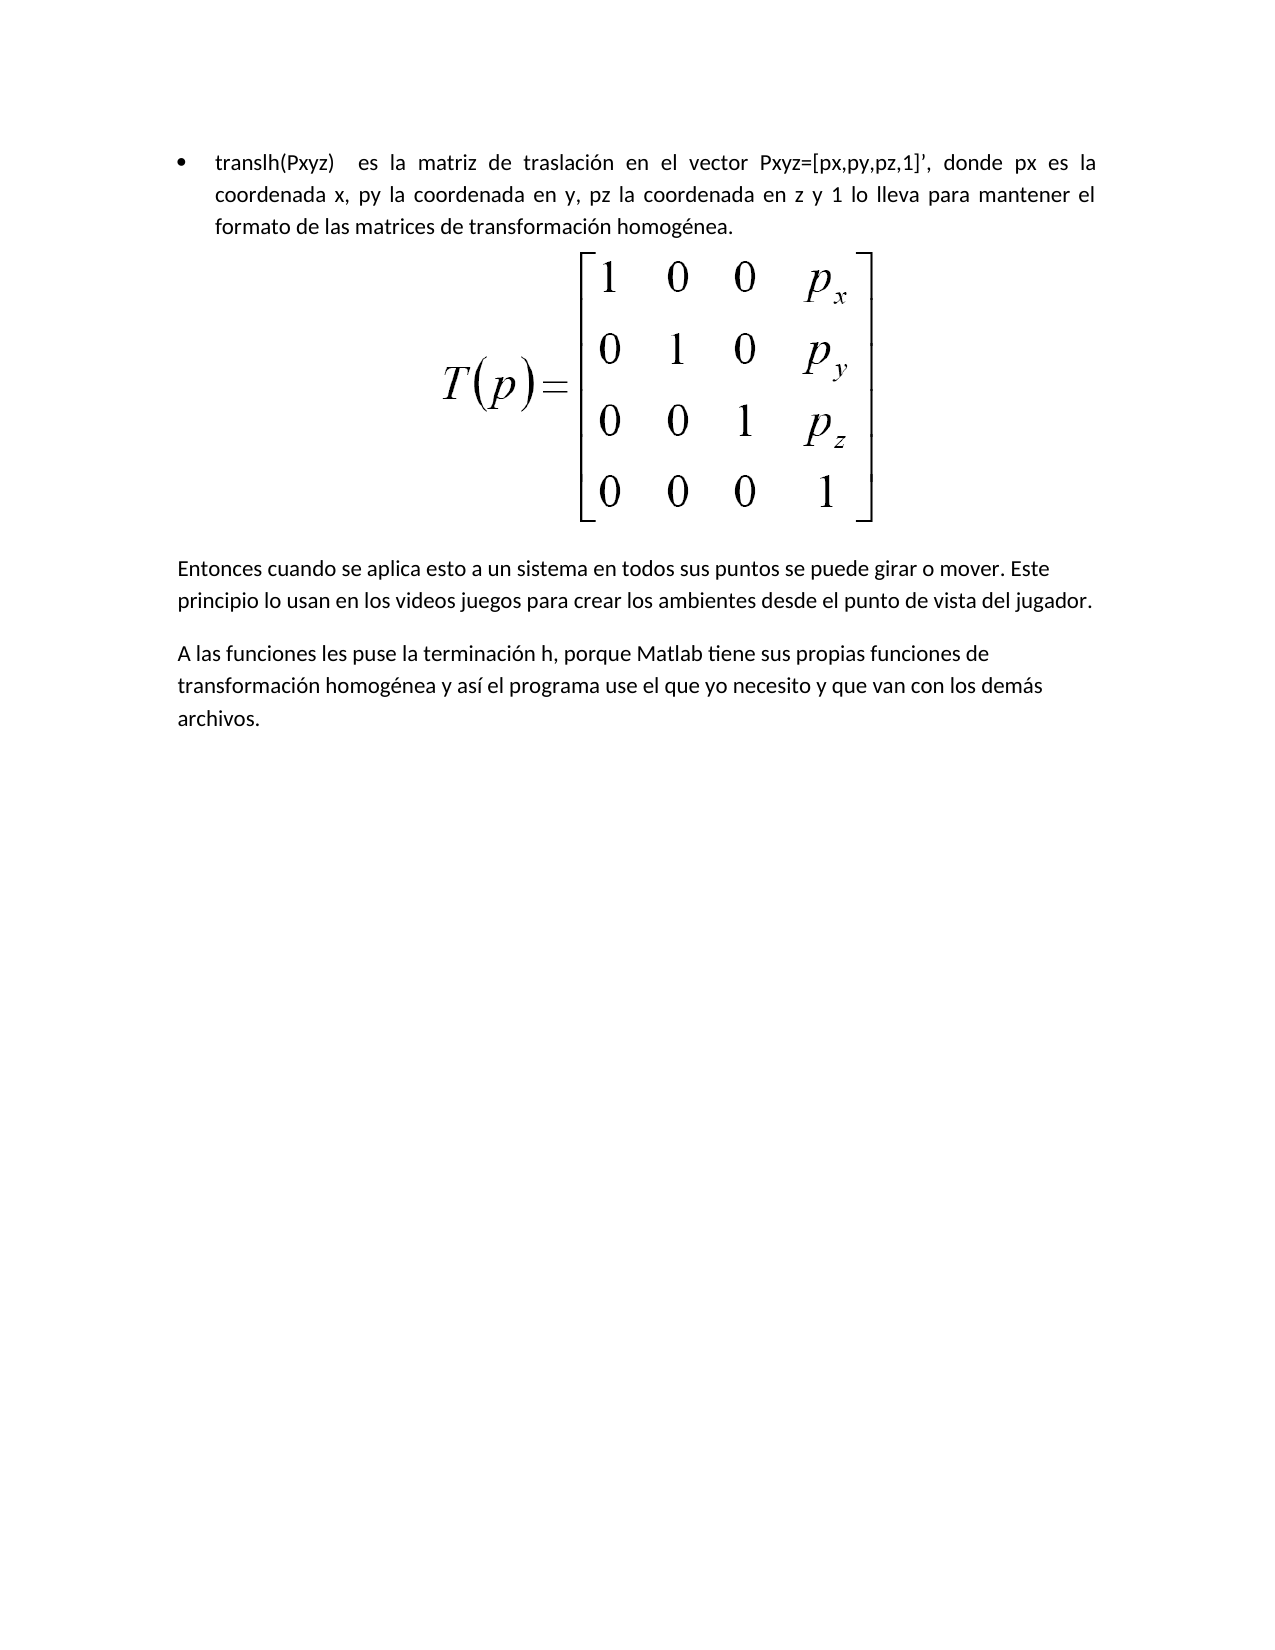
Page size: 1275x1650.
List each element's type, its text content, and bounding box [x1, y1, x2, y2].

text Entonces cuando se aplica esto a un sistema en todos sus puntos se puede girar o mover. Este principio lo usan en los videos juegos para crear los ambientes desde el punto de vista del jugador. [177, 554, 1098, 614]
picture [437, 244, 876, 530]
list translh(Pxyz) es la matriz de traslación en el vector Pxyz=[px,py,pz,1]’, donde px es la coordenada x, py la coordenada en y, pz la coordenada en z y 1 lo lleva para mantener el formato de las matrices de transformación homogénea. [177, 148, 1098, 240]
text A las funciones les puse la terminación h, porque Matlab tiene sus propias funciones de transformación homogénea y así el programa use el que yo necesito y que van con los demás archivos. [177, 639, 1098, 732]
